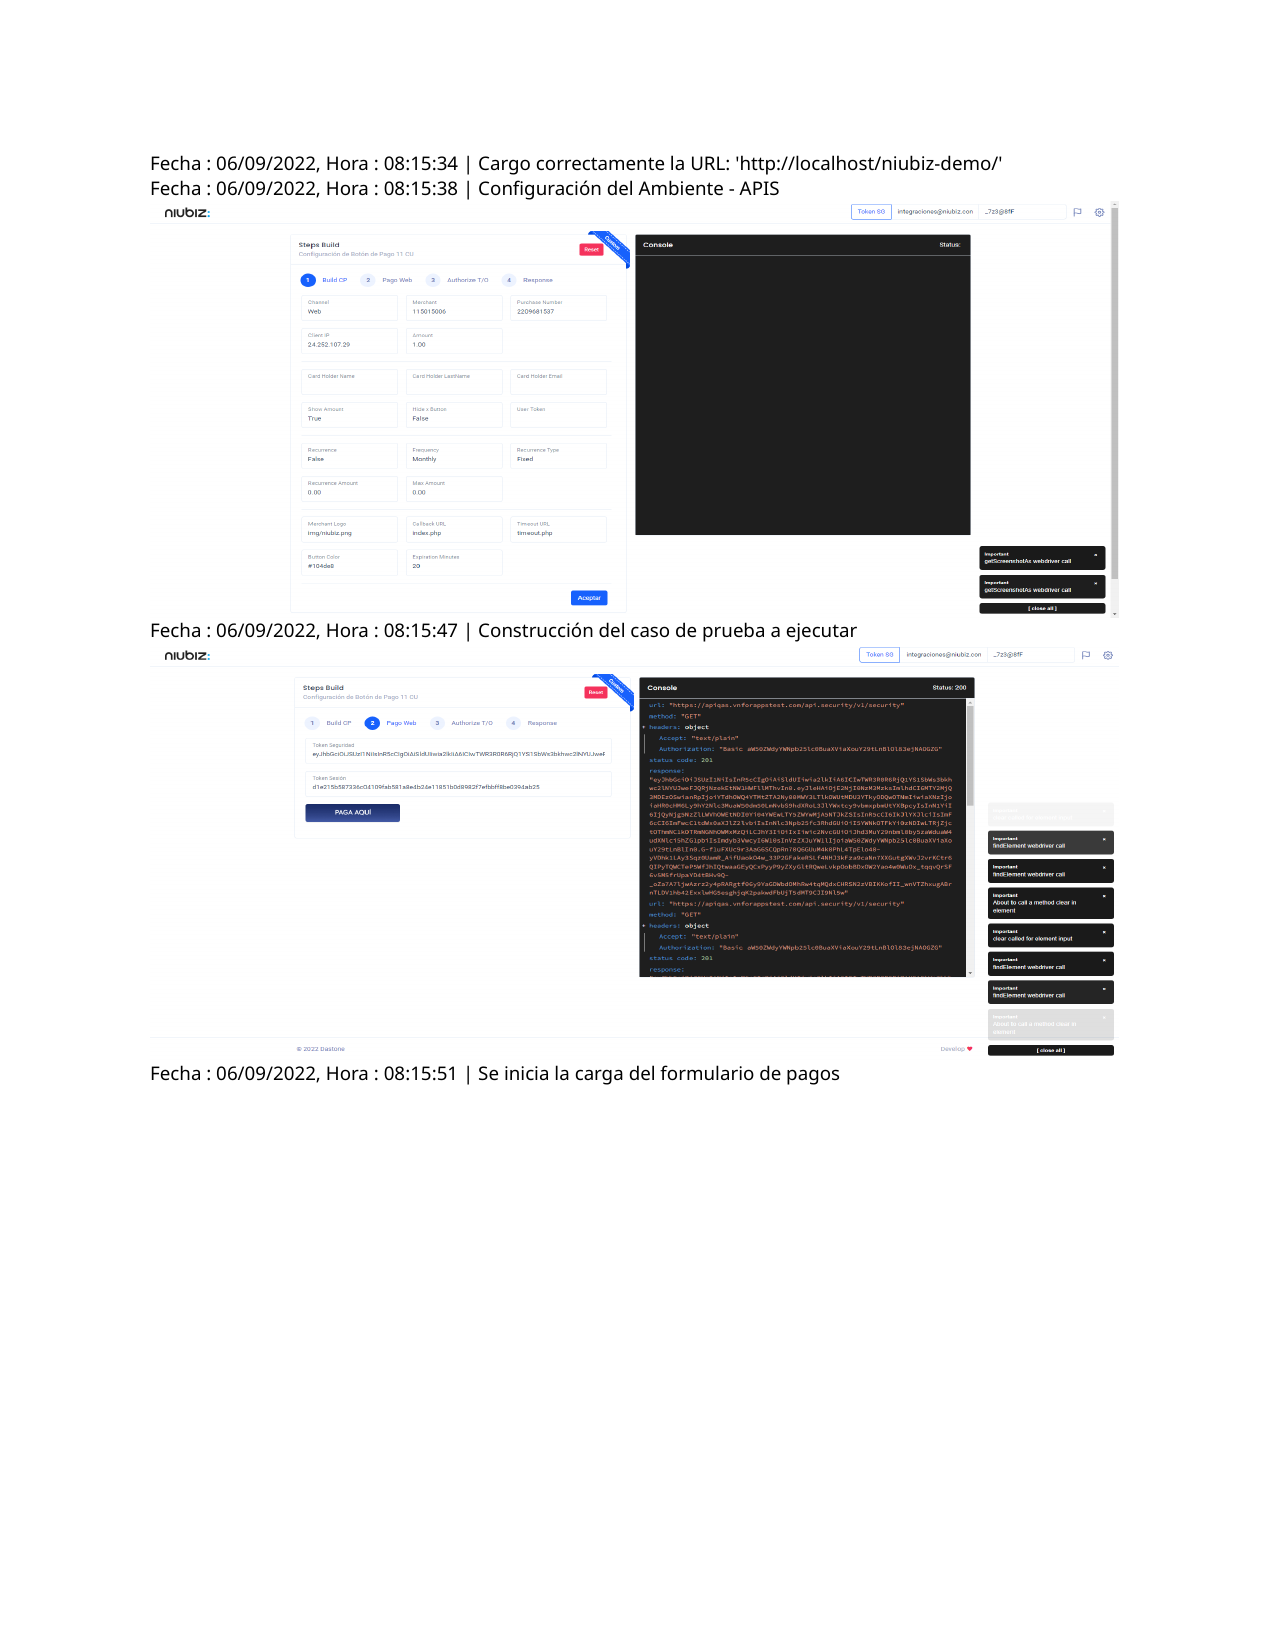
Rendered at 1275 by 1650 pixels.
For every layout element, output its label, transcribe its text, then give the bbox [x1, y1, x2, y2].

picture [150, 175, 1119, 593]
